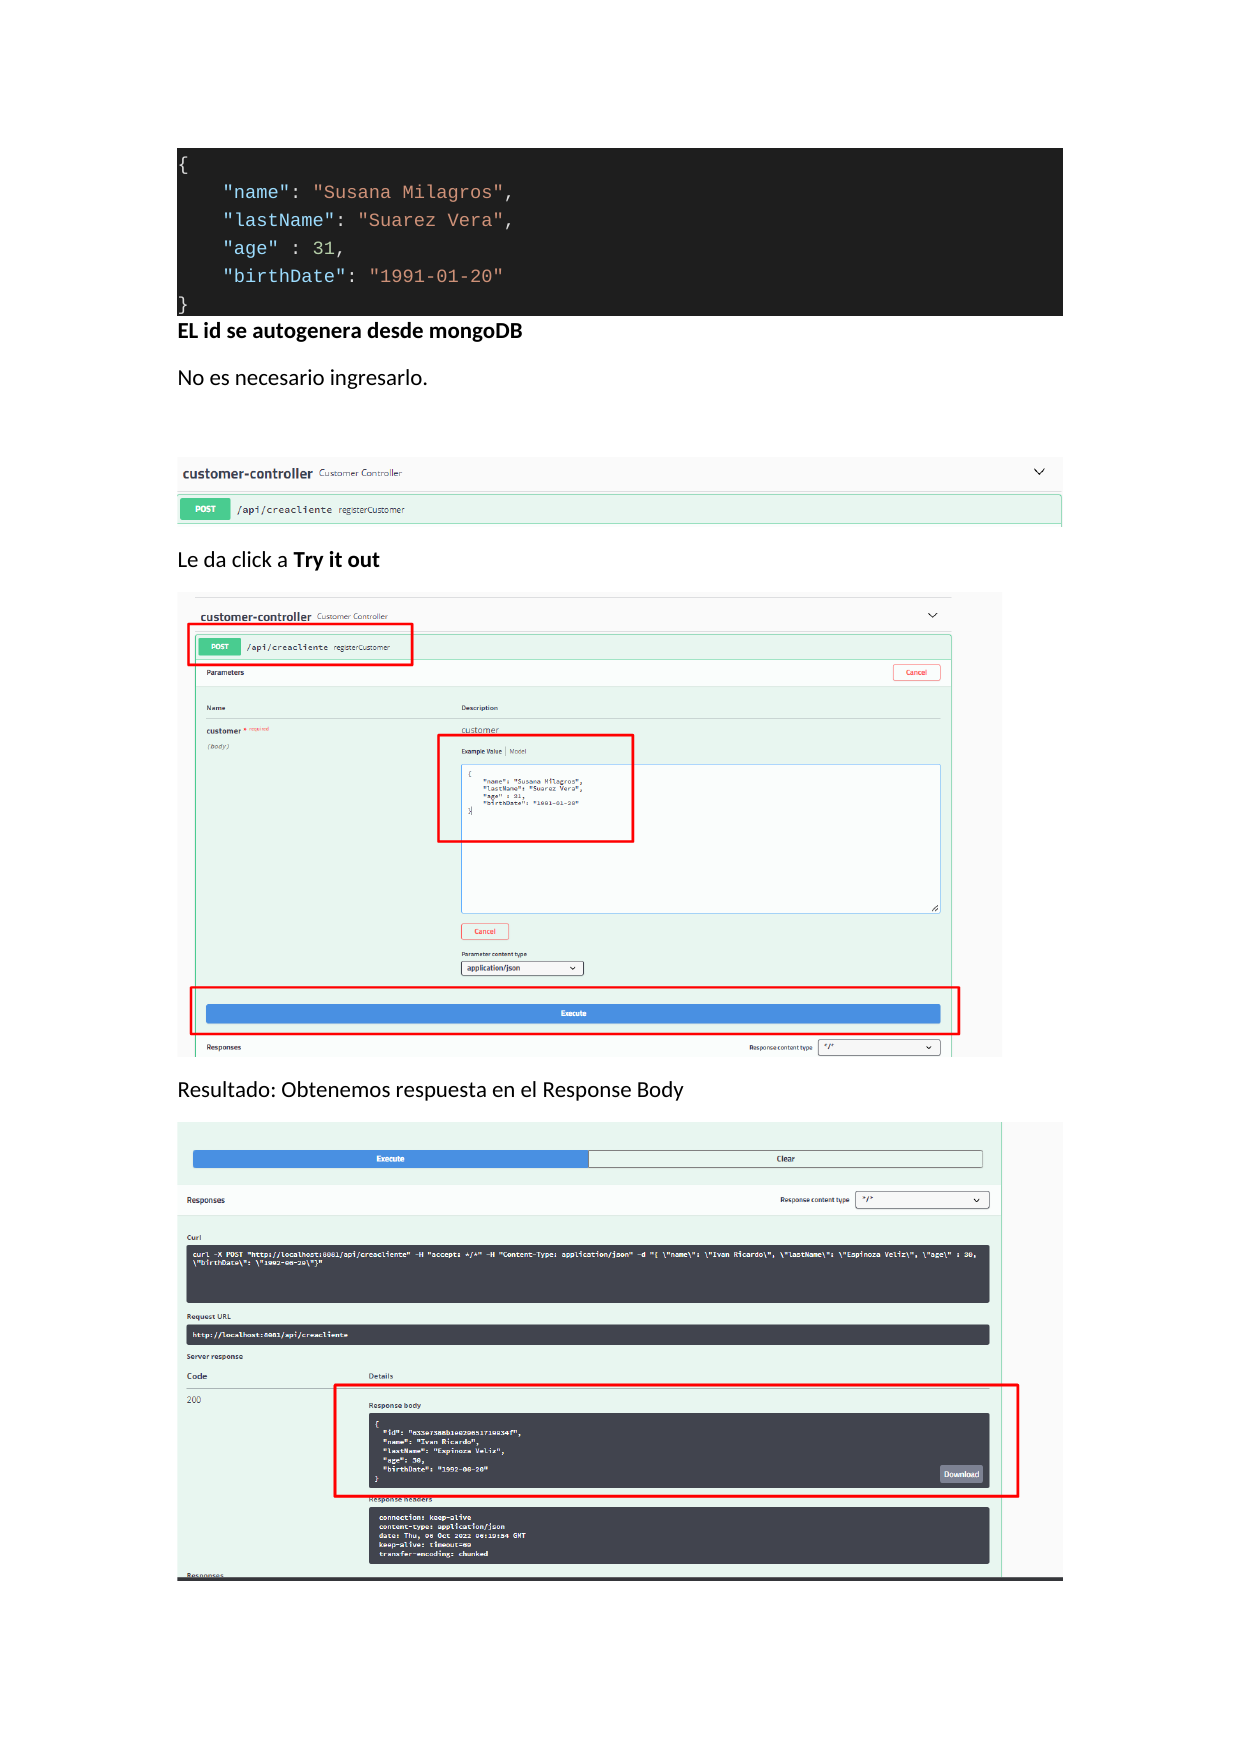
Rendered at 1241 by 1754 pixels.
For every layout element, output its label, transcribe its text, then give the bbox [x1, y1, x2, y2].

text "age" : 31, [177, 232, 1063, 260]
text EL id se autogenera desde mongoDB [177, 316, 1063, 344]
text { [177, 148, 1063, 176]
picture [177, 457, 1063, 527]
text "birthDate": "1991-01-20" [177, 260, 1063, 288]
text "lastName": "Suarez Vera", [177, 204, 1063, 232]
text } [177, 288, 1063, 316]
text Le da click a Try it out [177, 545, 1063, 573]
picture [177, 592, 1003, 1057]
text "name": "Susana Milagros", [177, 176, 1063, 204]
text Resultado: Obtenemos respuesta en el Response Body [177, 1075, 1063, 1103]
text No es necesario ingresarlo. [177, 363, 1063, 391]
picture [177, 1122, 1063, 1581]
